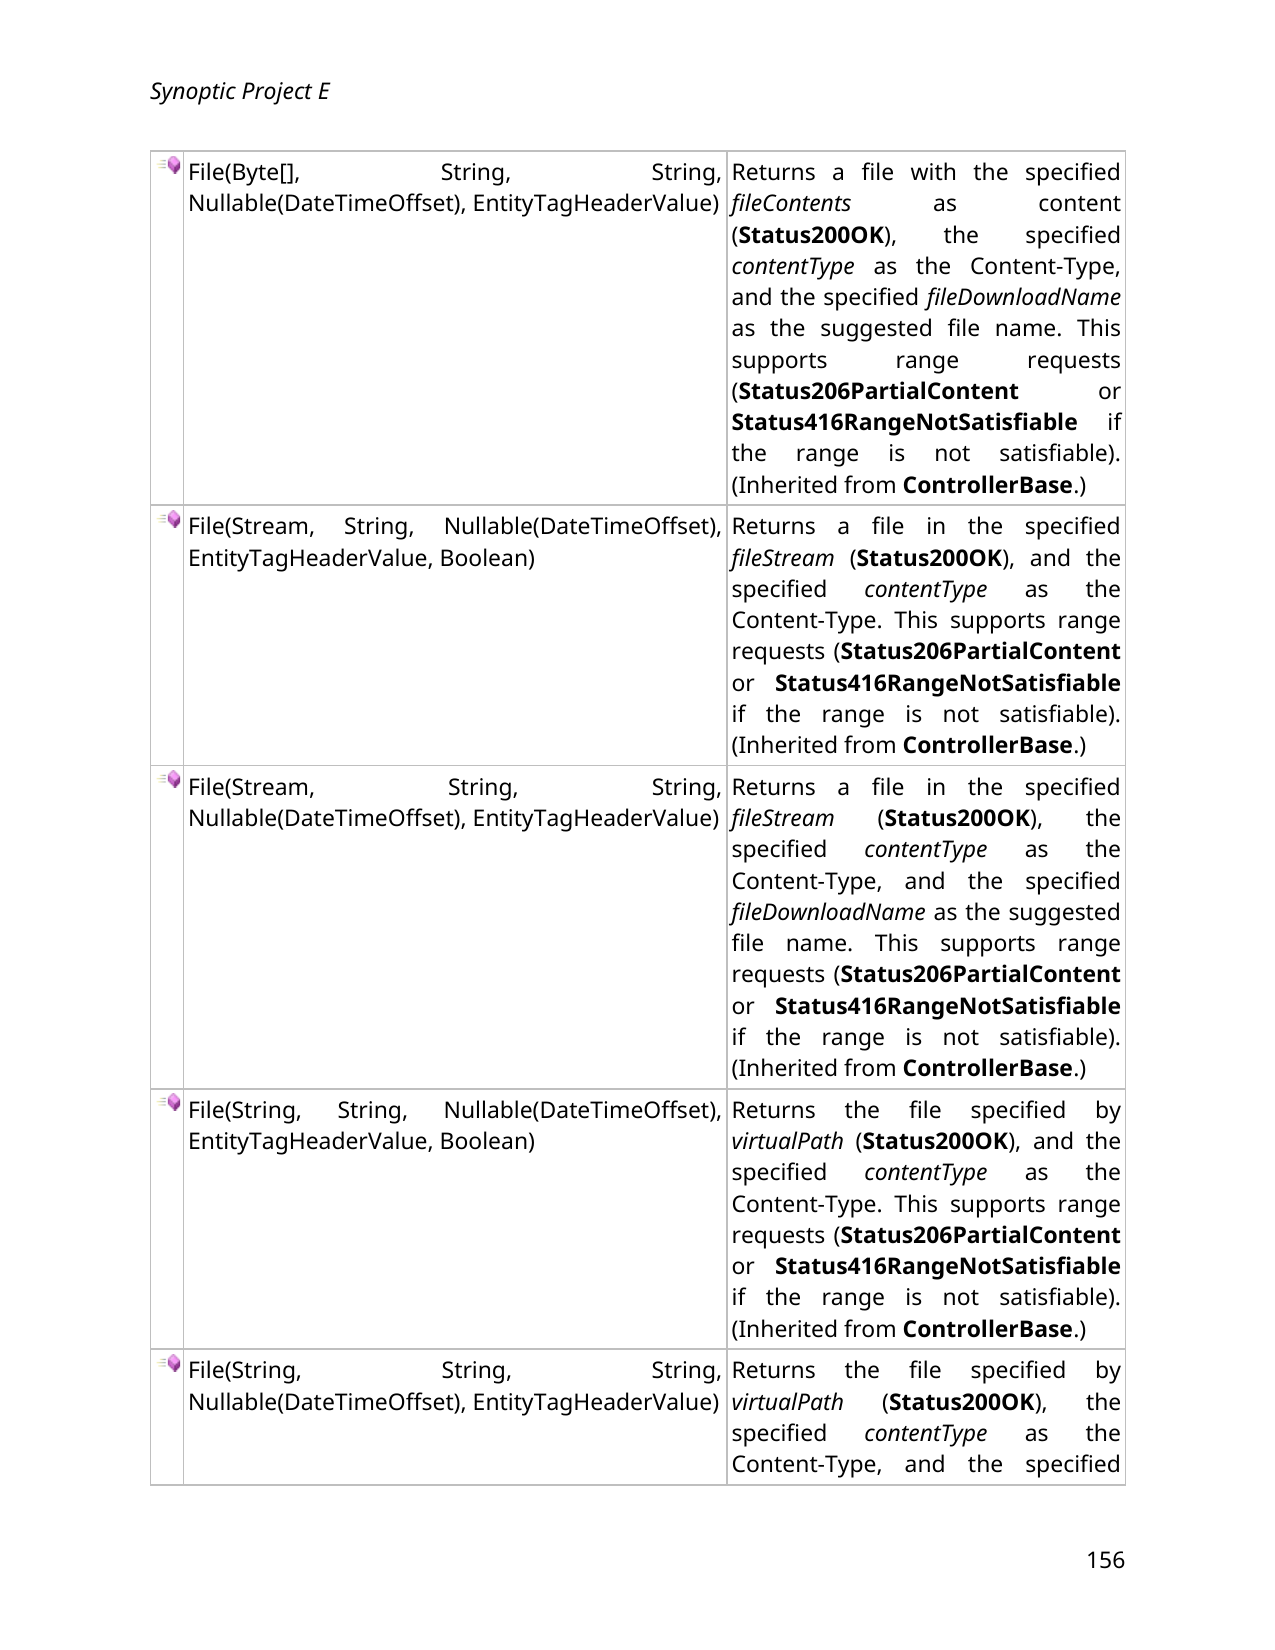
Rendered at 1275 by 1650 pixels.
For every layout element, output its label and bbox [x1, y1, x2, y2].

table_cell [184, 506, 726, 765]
picture [155, 510, 181, 528]
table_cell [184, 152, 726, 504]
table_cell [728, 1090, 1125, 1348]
picture [155, 1354, 181, 1372]
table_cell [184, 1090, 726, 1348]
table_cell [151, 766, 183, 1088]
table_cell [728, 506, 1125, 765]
picture [155, 1093, 181, 1111]
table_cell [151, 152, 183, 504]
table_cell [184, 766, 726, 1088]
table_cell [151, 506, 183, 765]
picture [155, 770, 181, 788]
picture [155, 156, 181, 174]
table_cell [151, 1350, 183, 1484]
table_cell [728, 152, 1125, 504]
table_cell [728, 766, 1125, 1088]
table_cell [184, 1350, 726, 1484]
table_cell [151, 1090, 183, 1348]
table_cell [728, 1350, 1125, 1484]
